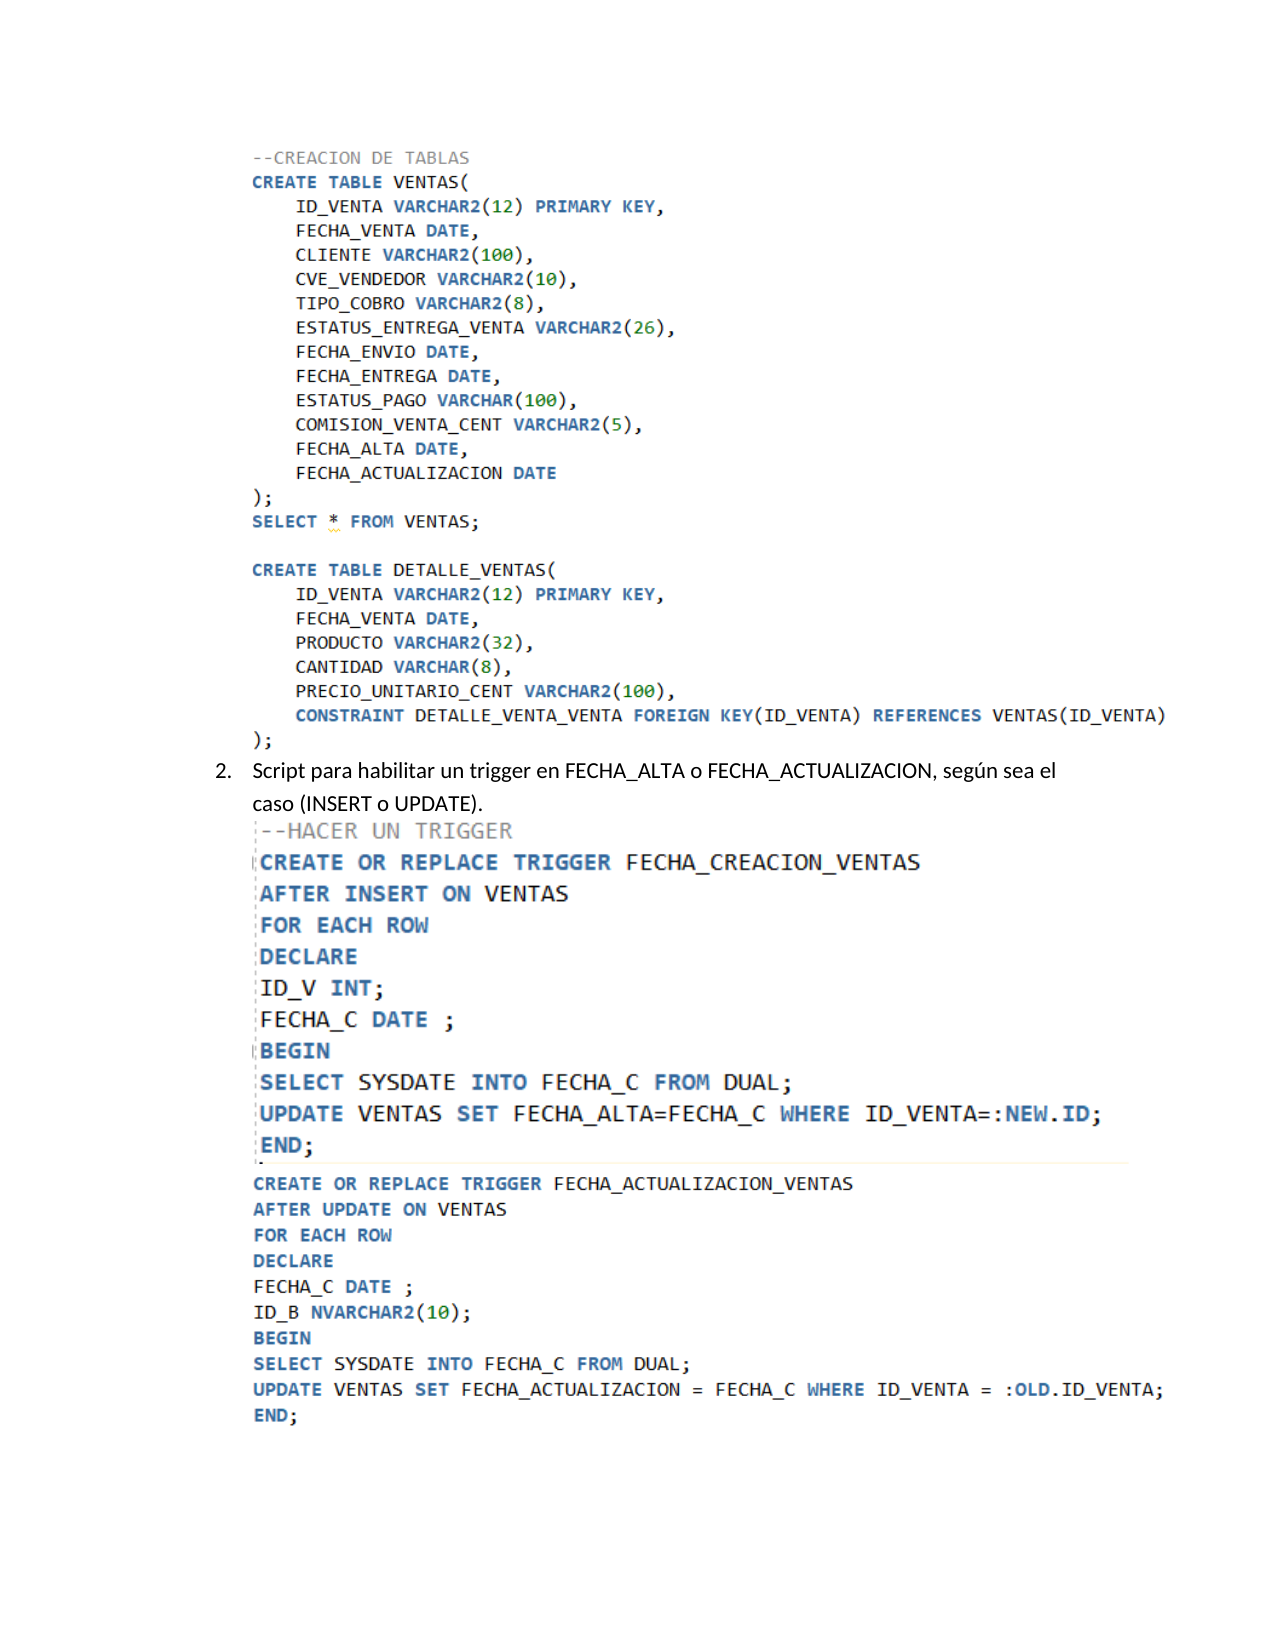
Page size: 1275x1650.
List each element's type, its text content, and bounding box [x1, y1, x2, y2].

picture [252, 821, 1129, 1164]
picture [252, 147, 1173, 753]
picture [252, 1167, 1173, 1432]
list Script para habilitar un trigger en FECHA_ALTA o FECHA_ACTUALIZACION, según sea el caso (INSERT o UPDATE). [215, 757, 1098, 817]
